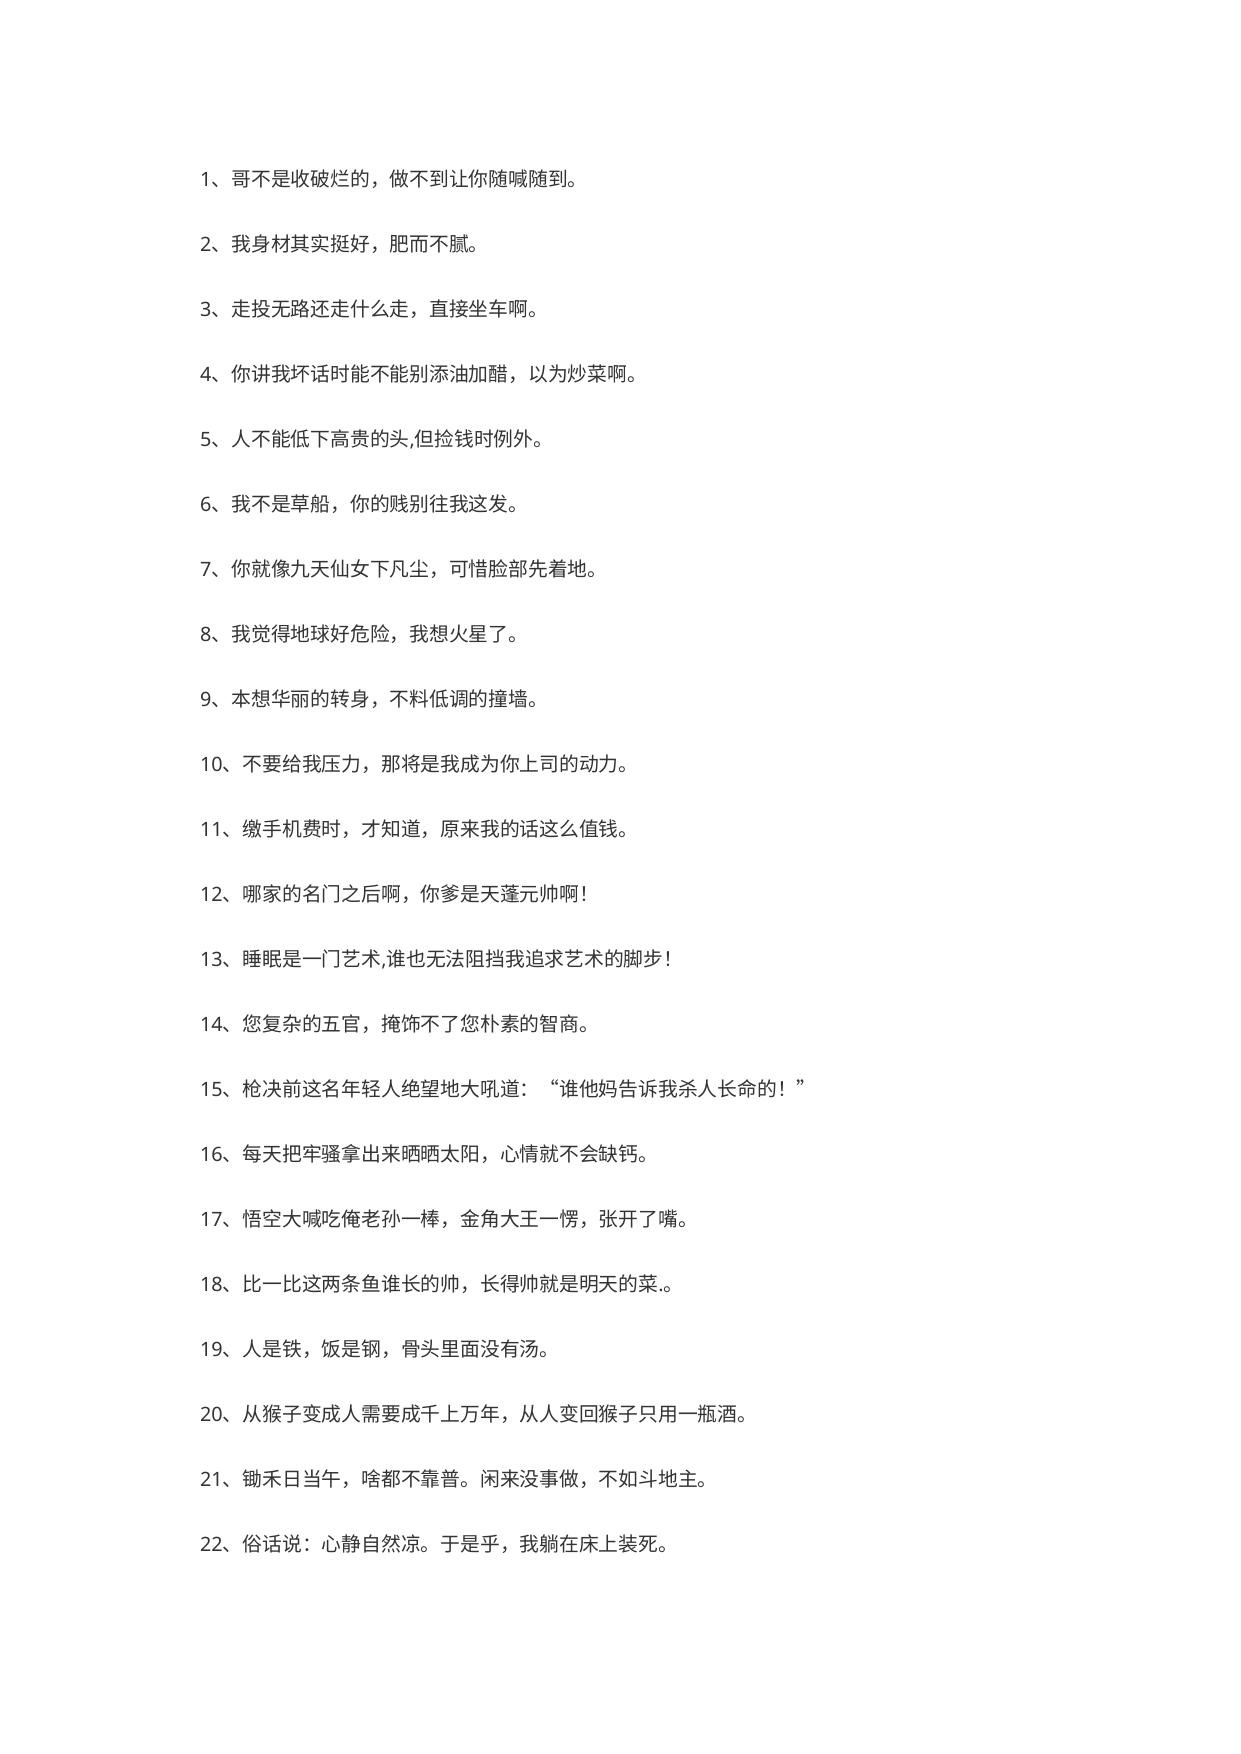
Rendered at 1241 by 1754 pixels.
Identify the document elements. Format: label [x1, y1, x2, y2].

text [200, 162, 1040, 1559]
